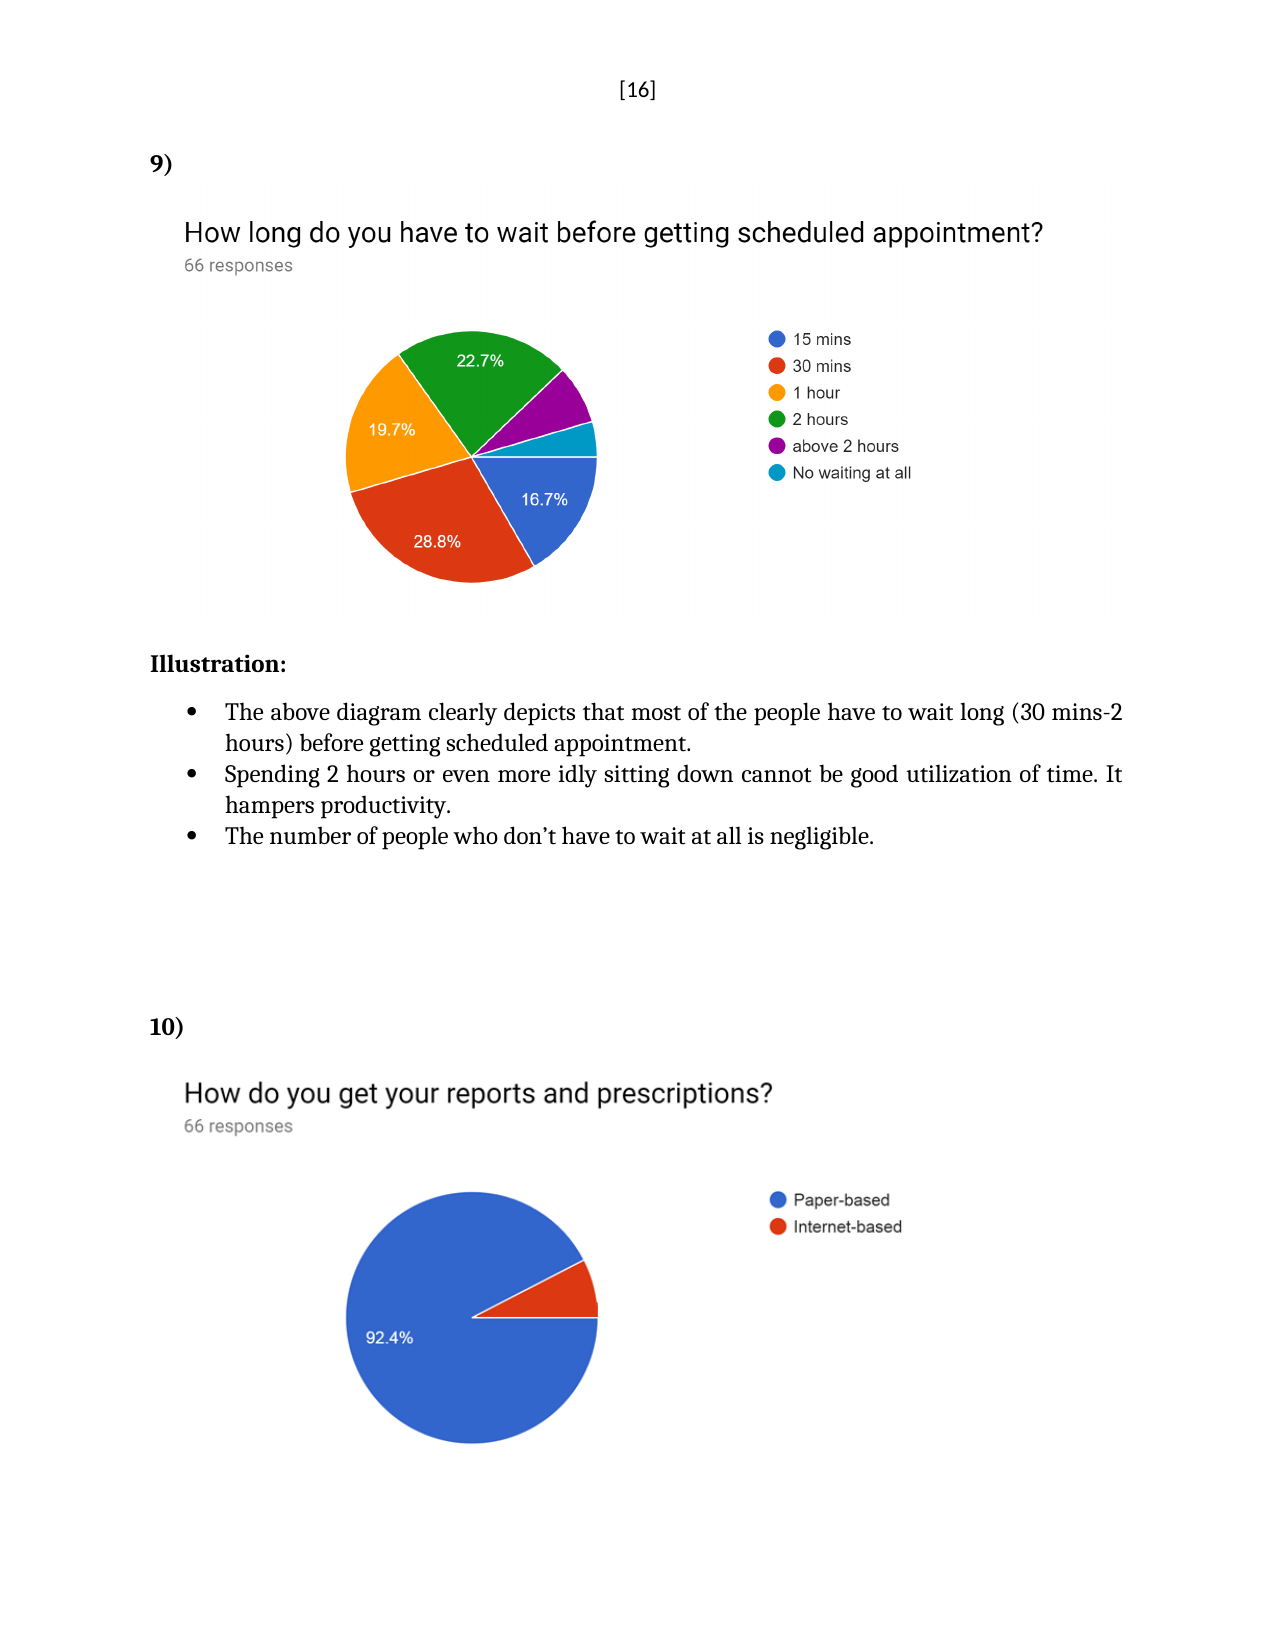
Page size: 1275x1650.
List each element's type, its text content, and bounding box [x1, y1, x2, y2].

list Spending 2 hours or even more idly sitting down cannot be good utilization of time. It hampers productivity. [187, 759, 1125, 819]
text 9) [150, 150, 1125, 181]
picture [150, 1043, 1125, 1491]
list The above diagram clearly depicts that most of the people have to wait long (30 mins-2 hours) before getting scheduled appointment. [187, 697, 1125, 757]
text Illustration: [150, 650, 1125, 678]
list The number of people who don’t have to wait at all is negligible. [187, 822, 1125, 850]
text 10) [150, 1012, 1125, 1043]
picture [150, 181, 1125, 631]
